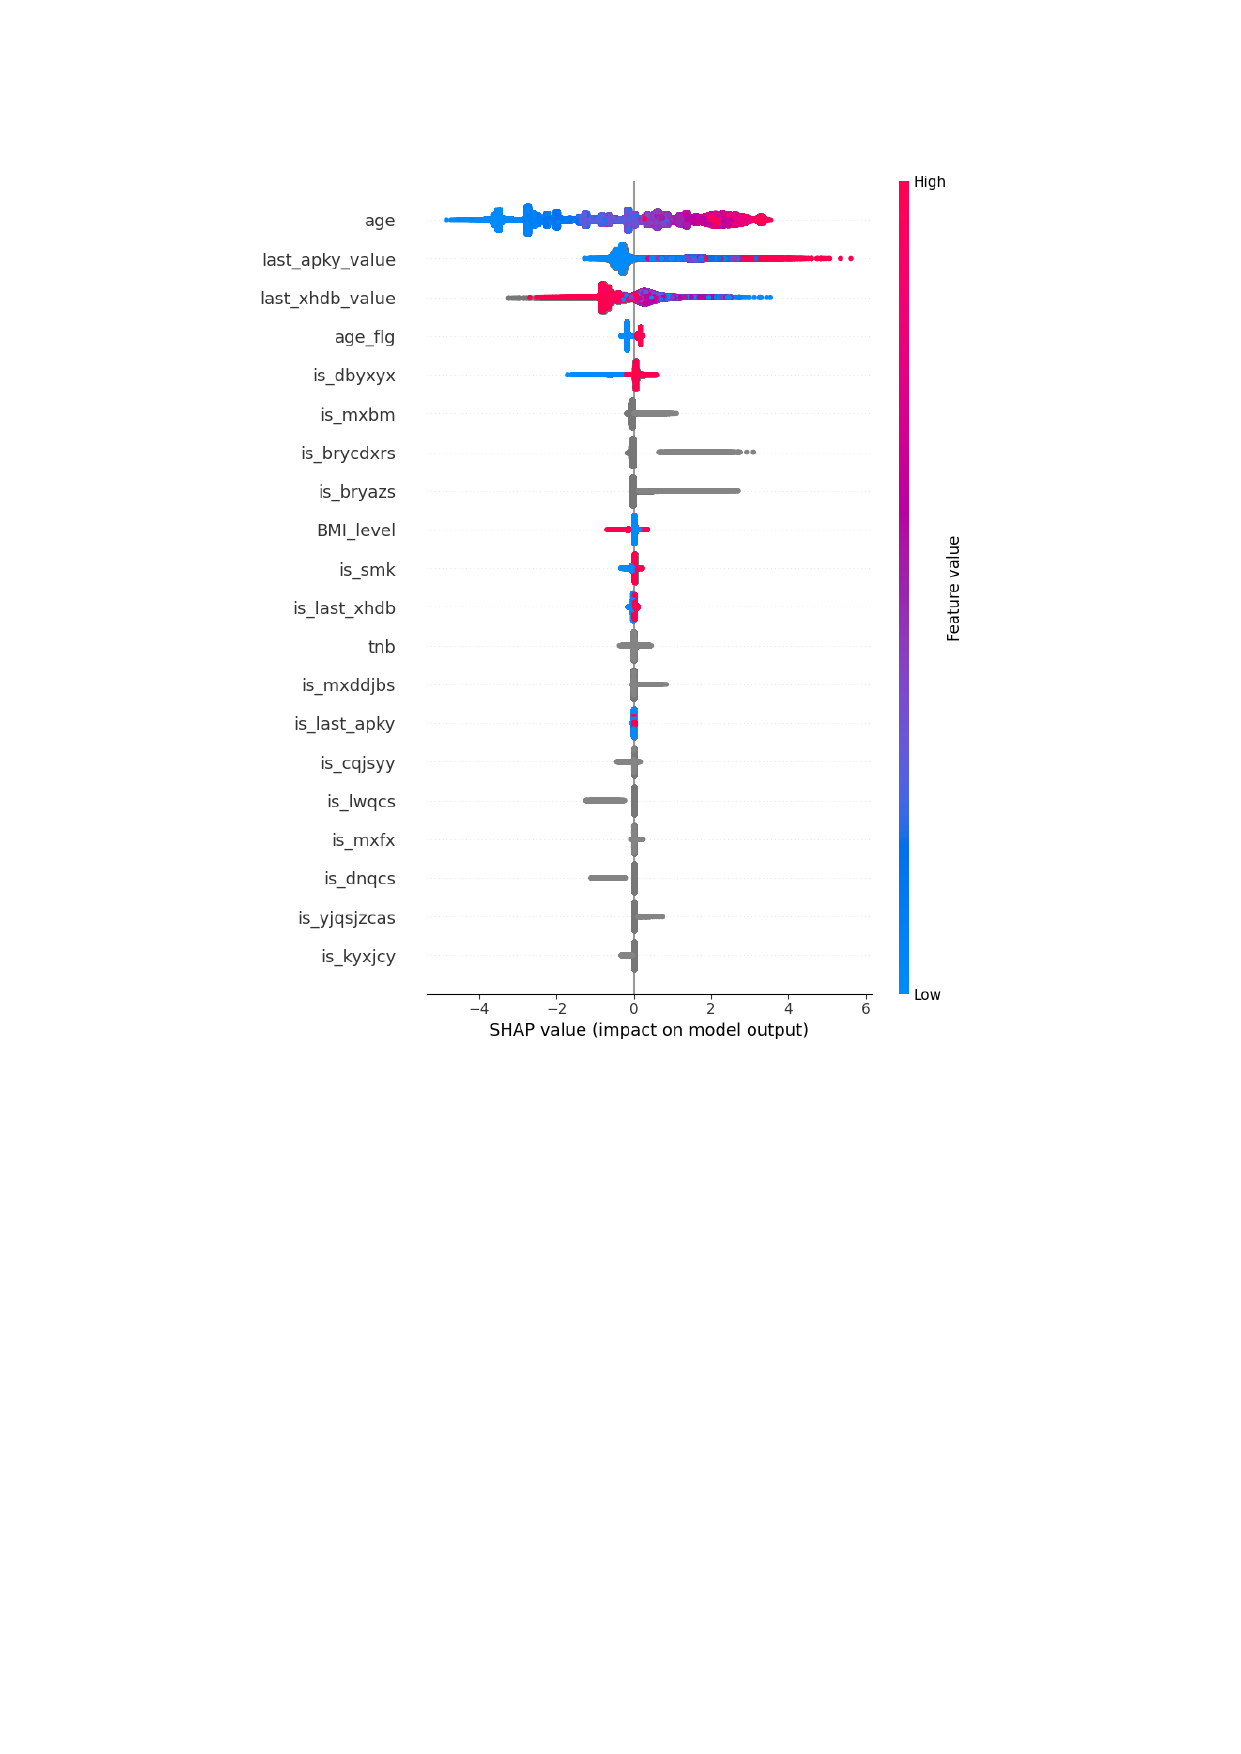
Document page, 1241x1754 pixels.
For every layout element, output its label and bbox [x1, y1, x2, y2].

picture [245, 162, 995, 1053]
